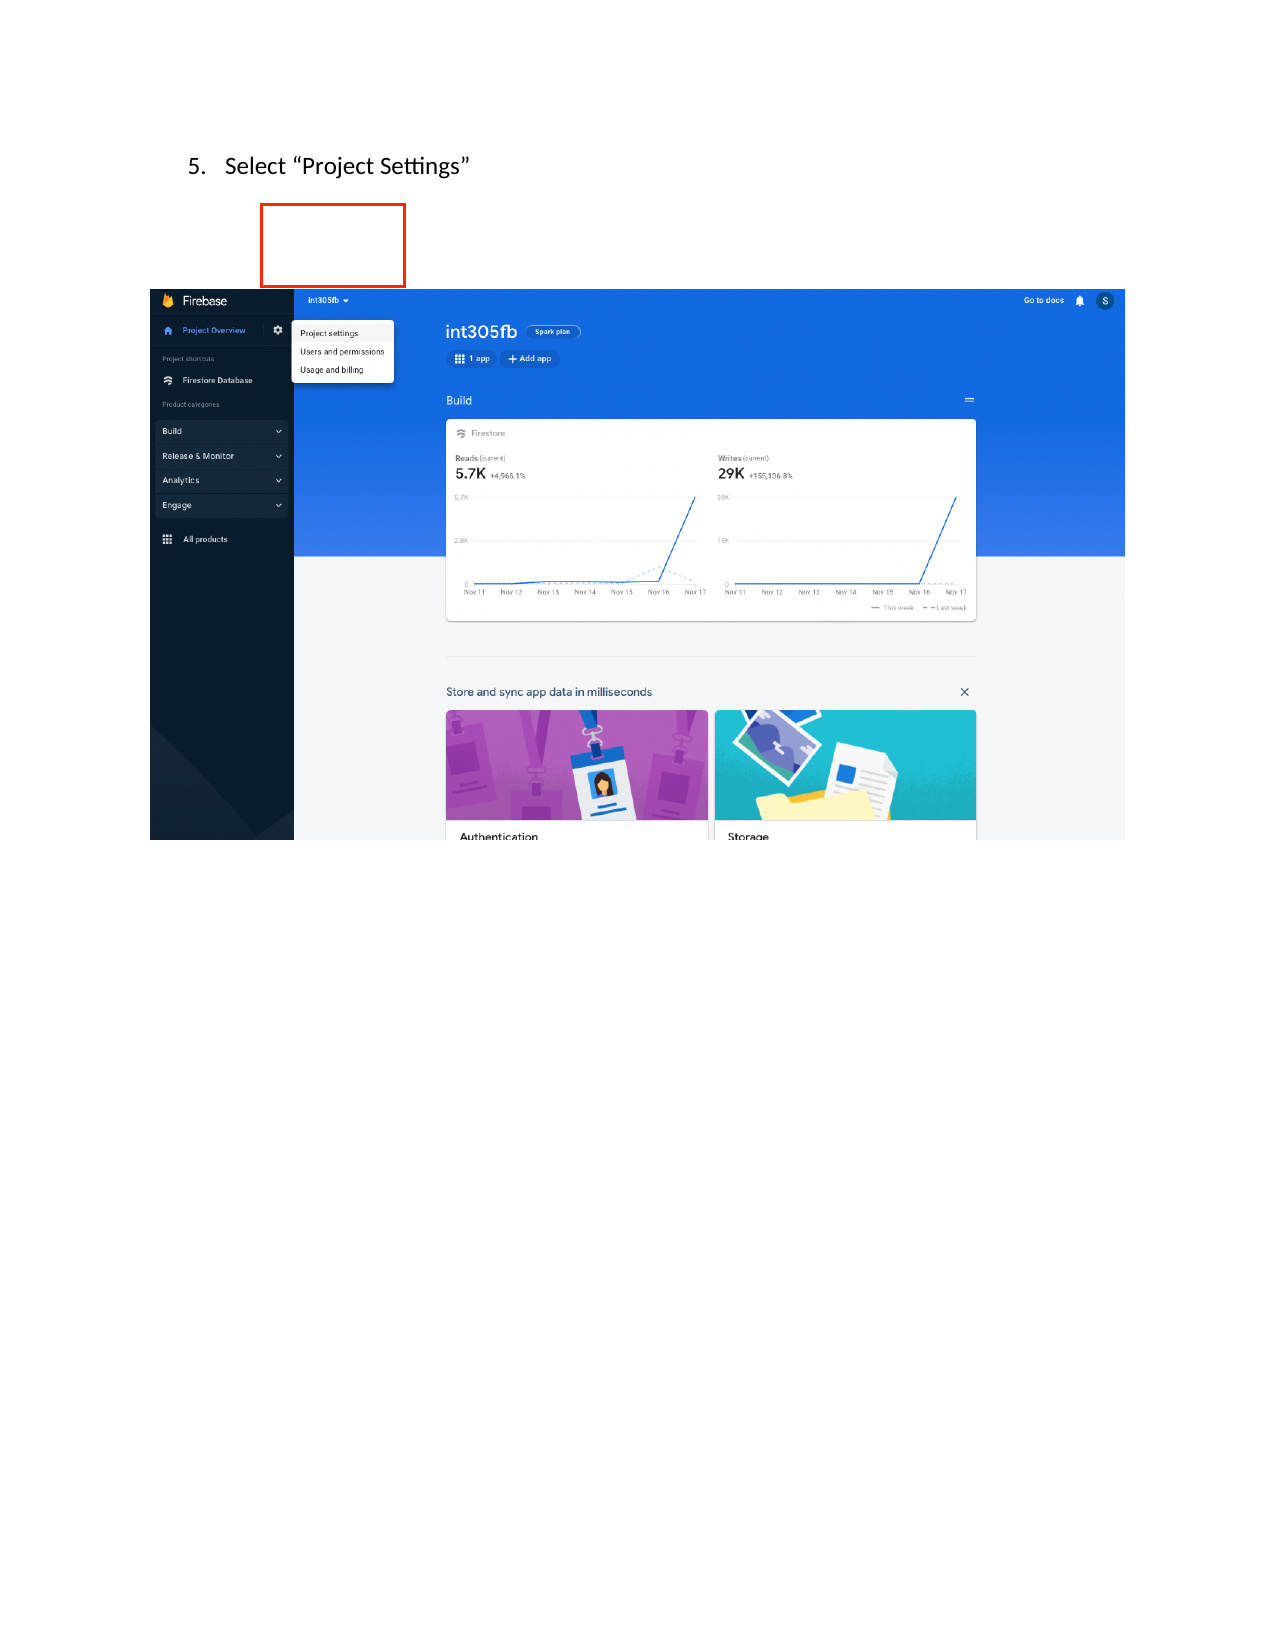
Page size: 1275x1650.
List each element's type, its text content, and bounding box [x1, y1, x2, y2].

list Select “Project Settings” [150, 150, 1125, 289]
picture [150, 289, 1125, 840]
